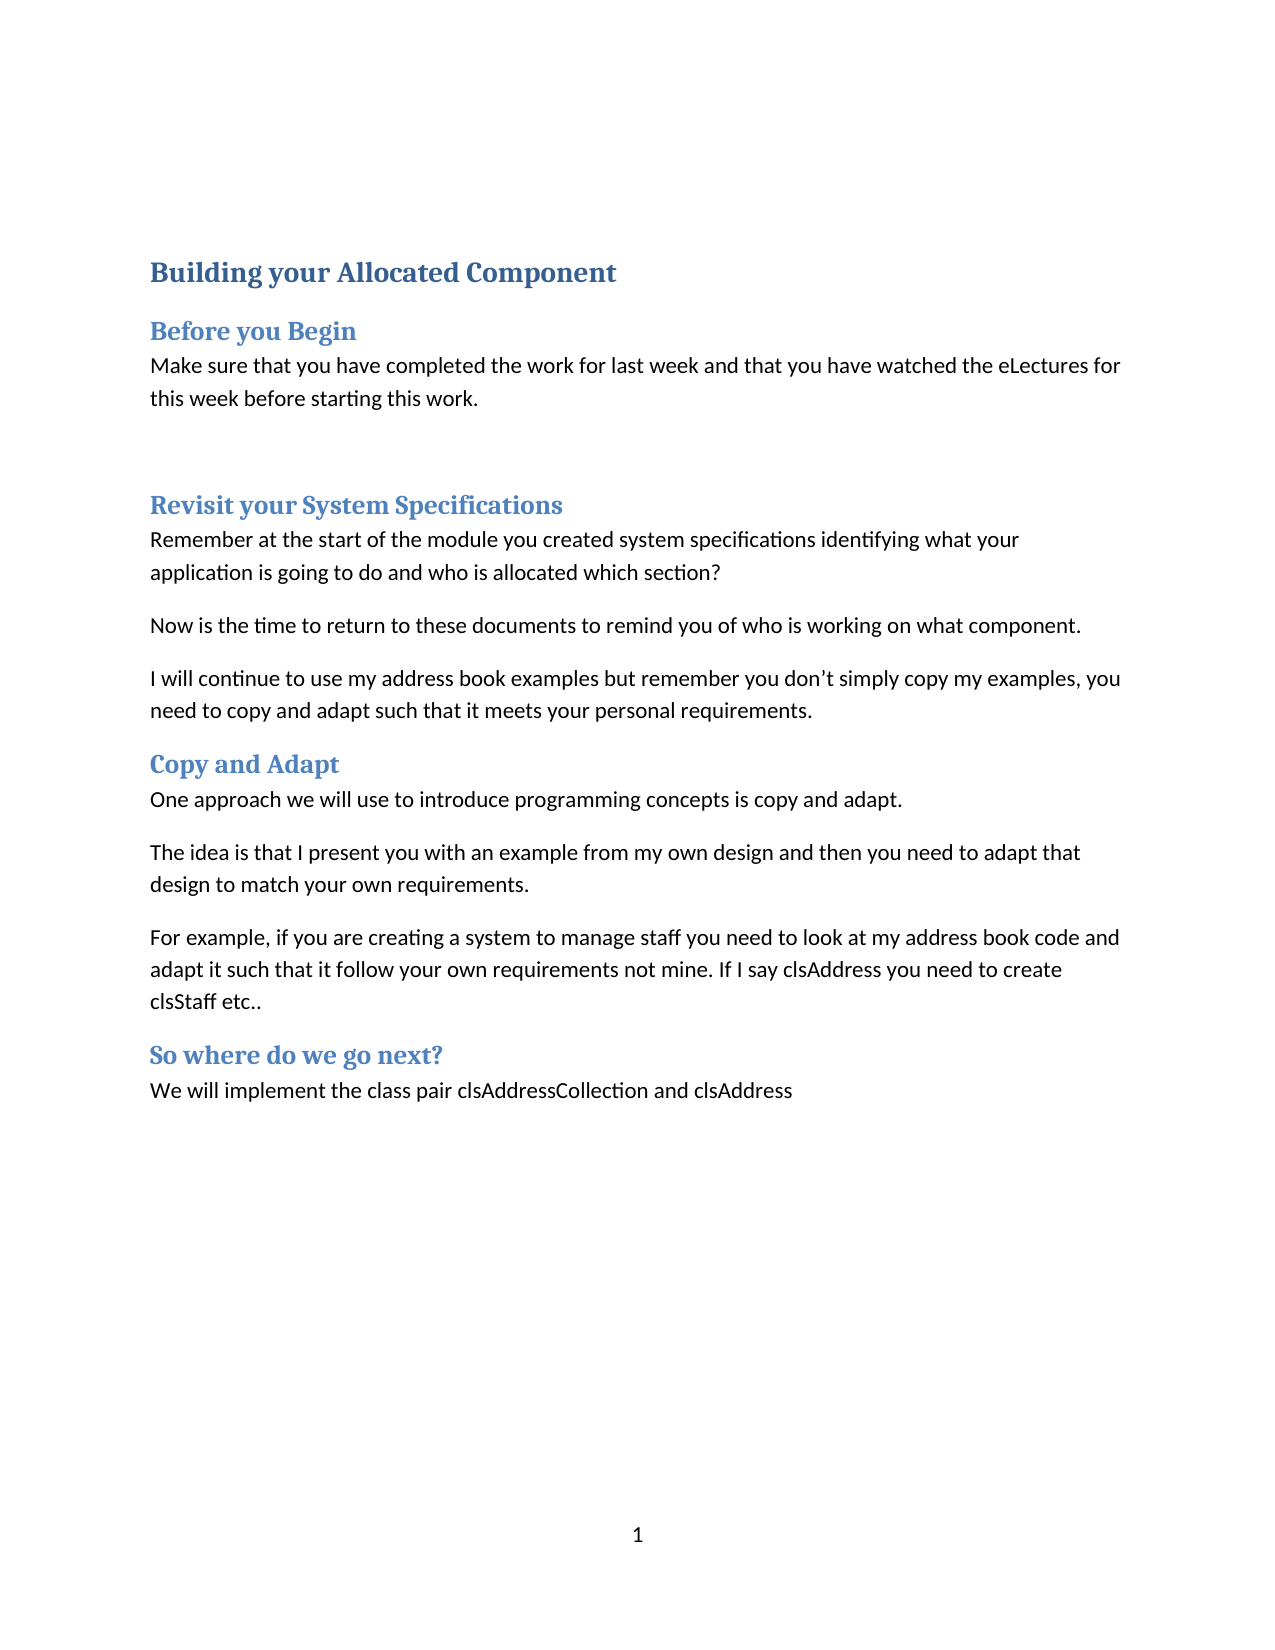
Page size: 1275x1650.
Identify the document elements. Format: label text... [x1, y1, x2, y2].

subtitle Building your Allocated Component [150, 257, 1125, 290]
text The idea is that I present you with an example from my own design and then you need to adapt that design to match your own requirements. [150, 838, 1125, 898]
subtitle Before you Begin [150, 316, 1125, 347]
text Now is the time to return to these documents to remind you of who is working on what component. [150, 611, 1125, 639]
text Remember at the start of the module you created system specifications identifying what your application is going to do and who is allocated which section? [150, 526, 1125, 586]
text I will continue to use my address book examples but remember you don’t simply copy my examples, you need to copy and adapt such that it meets your personal requirements. [150, 664, 1125, 724]
text One approach we will use to introduce programming concepts is copy and adapt. [150, 785, 1125, 813]
text We will implement the class pair clsAddressCollection and clsAddress [150, 1076, 1125, 1104]
subtitle So where do we go next? [150, 1040, 1125, 1072]
subtitle Revisit your System Specifications [150, 490, 1125, 521]
text Make sure that you have completed the work for last week and that you have watched the eLectures for this week before starting this work. [150, 352, 1125, 412]
text For example, if you are creating a system to manage staff you need to look at my address book code and adapt it such that it follow your own requirements not mine. If I say clsAddress you need to create clsStaff etc.. [150, 923, 1125, 1015]
subtitle Copy and Adapt [150, 749, 1125, 780]
